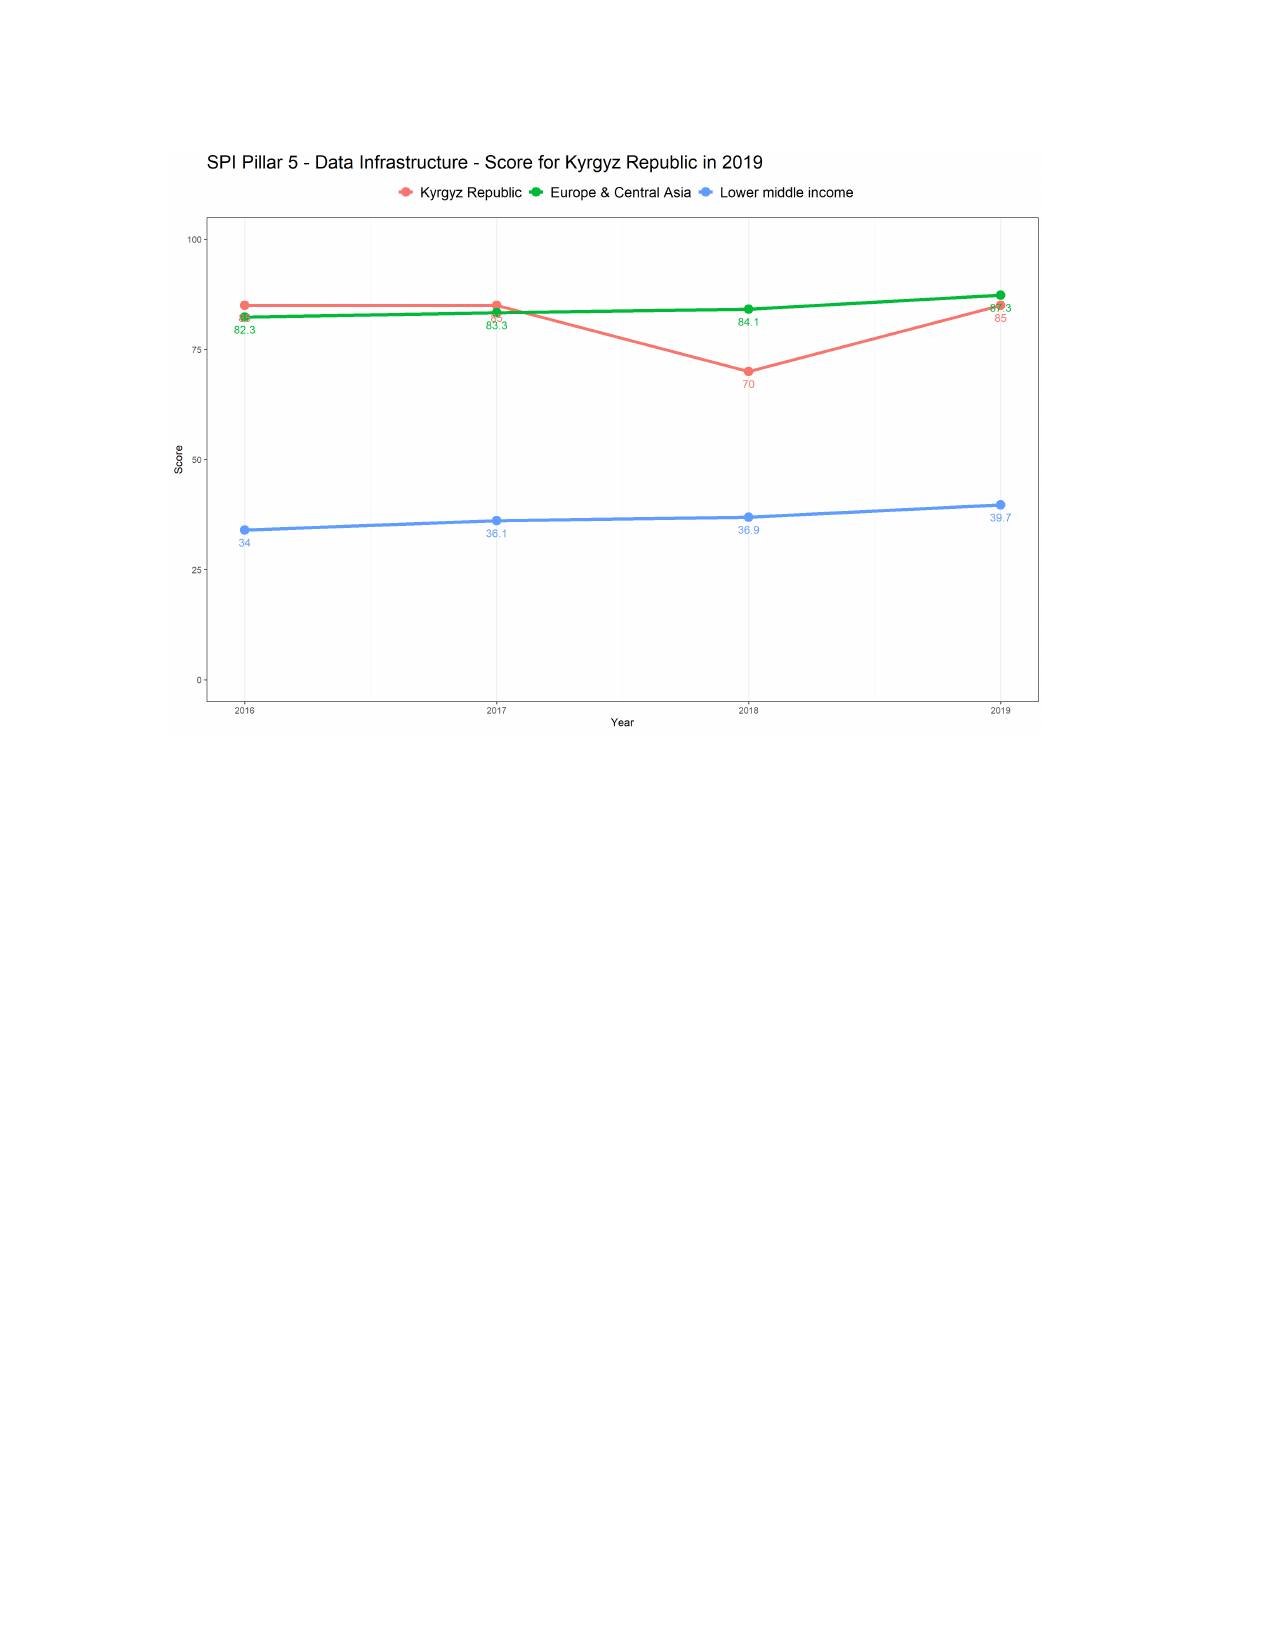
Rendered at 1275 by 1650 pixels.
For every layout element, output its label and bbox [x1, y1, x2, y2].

picture [168, 150, 1044, 734]
